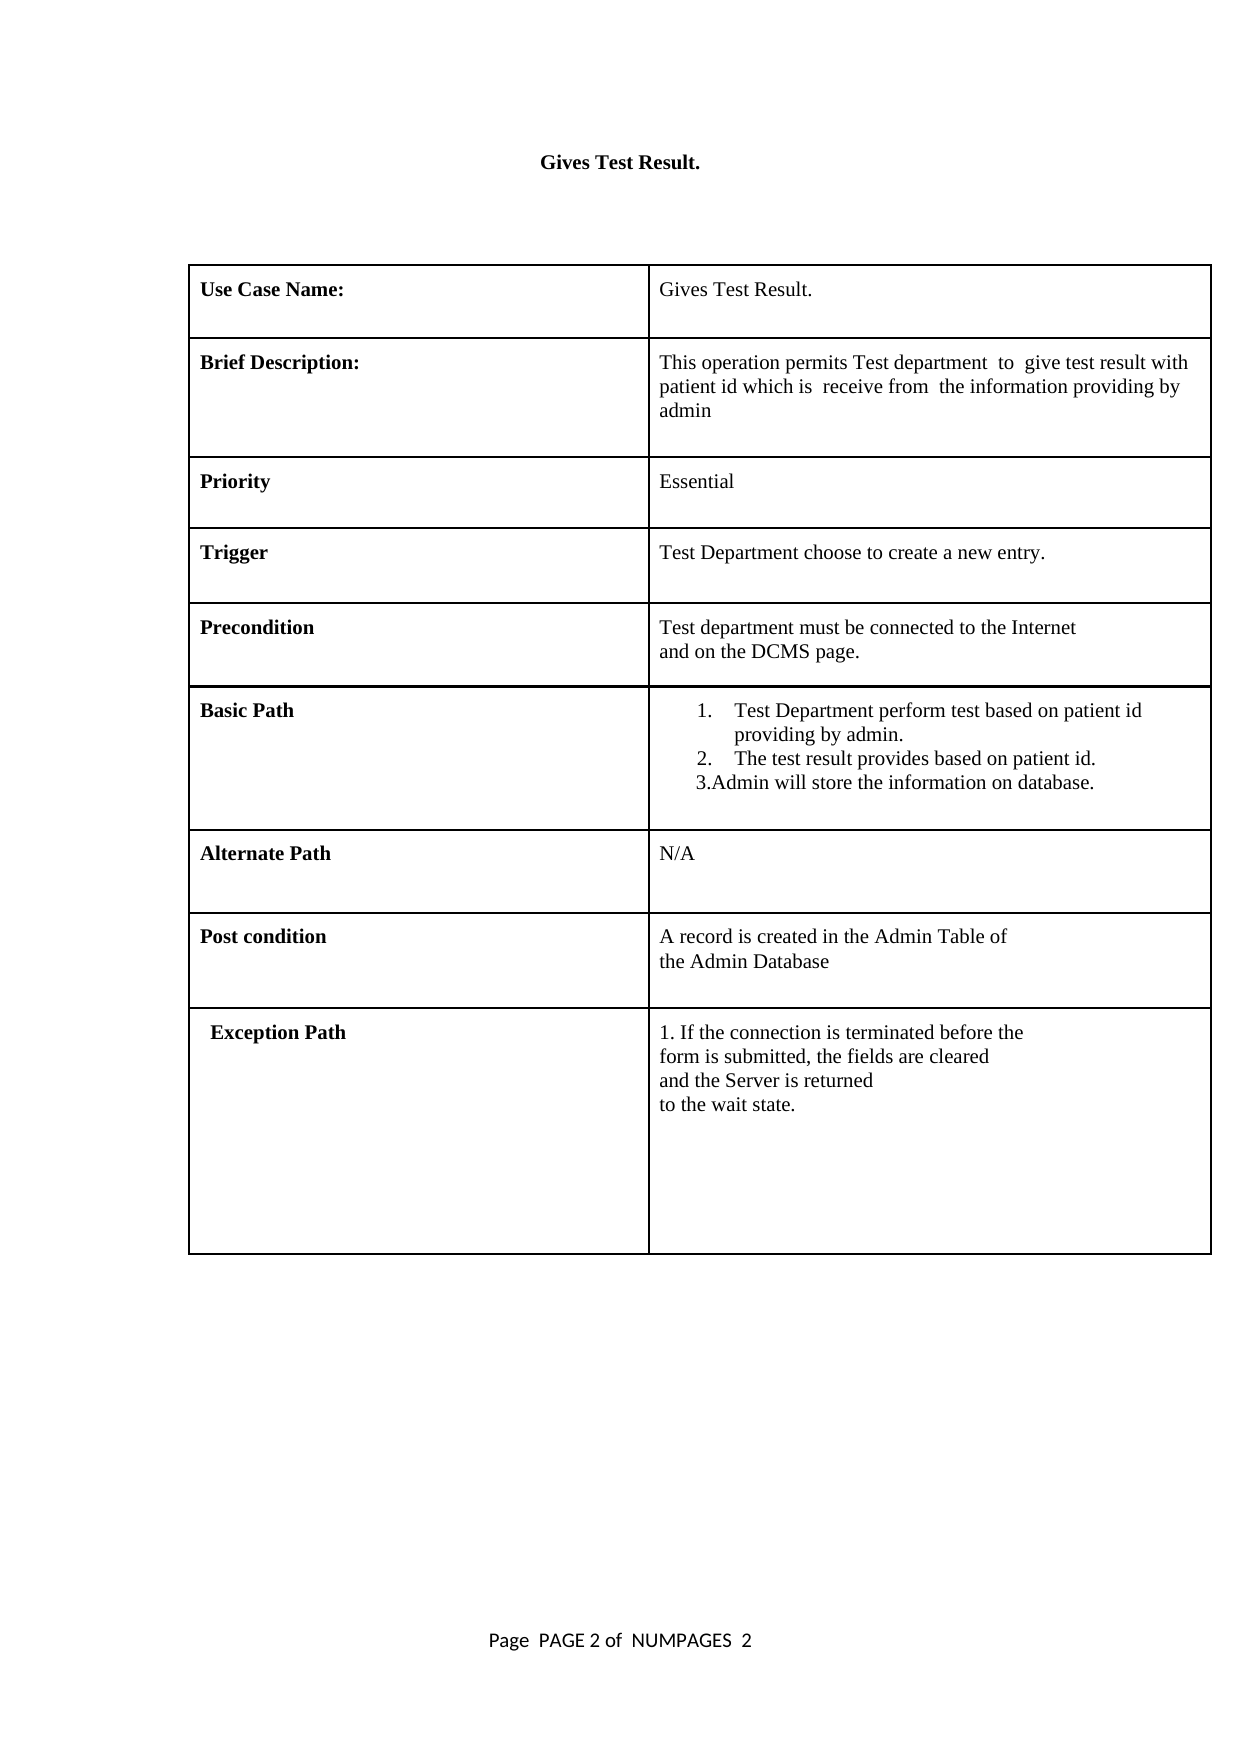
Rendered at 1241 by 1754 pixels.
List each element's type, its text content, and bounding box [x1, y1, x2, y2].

table_cell Essential [650, 458, 1210, 527]
table_header Gives Test Result. [650, 266, 1210, 337]
table_cell Alternate Path [190, 831, 648, 912]
table_cell N/A [650, 831, 1210, 912]
table_cell Brief Description: [190, 339, 648, 456]
table_cell This operation permits Test department to give test result with patient id which is receive from the information providing by admin [650, 339, 1210, 456]
table_cell A record is created in the Admin Table of the Admin Database [650, 914, 1210, 1007]
text Gives Test Result. [187, 150, 1053, 174]
table_cell Test department must be connected to the Internet and on the DCMS page. [650, 604, 1210, 685]
table_cell Trigger [190, 529, 648, 602]
table_cell Exception Path [190, 1009, 648, 1253]
table_cell Priority [190, 458, 648, 527]
table_header Use Case Name: [190, 266, 648, 337]
table_cell Precondition [190, 604, 648, 685]
table_cell Test Department perform test based on patient id providing by admin. The test result provides based on patient id. 3.Admin will store the information on database. [650, 688, 1210, 829]
table_cell Test Department choose to create a new entry. [650, 529, 1210, 602]
table_cell 1. If the connection is terminated before the form is submitted, the fields are cleared and the Server is returned to the wait state. [650, 1009, 1210, 1253]
table_cell Post condition [190, 914, 648, 1007]
table_cell Basic Path [190, 688, 648, 829]
